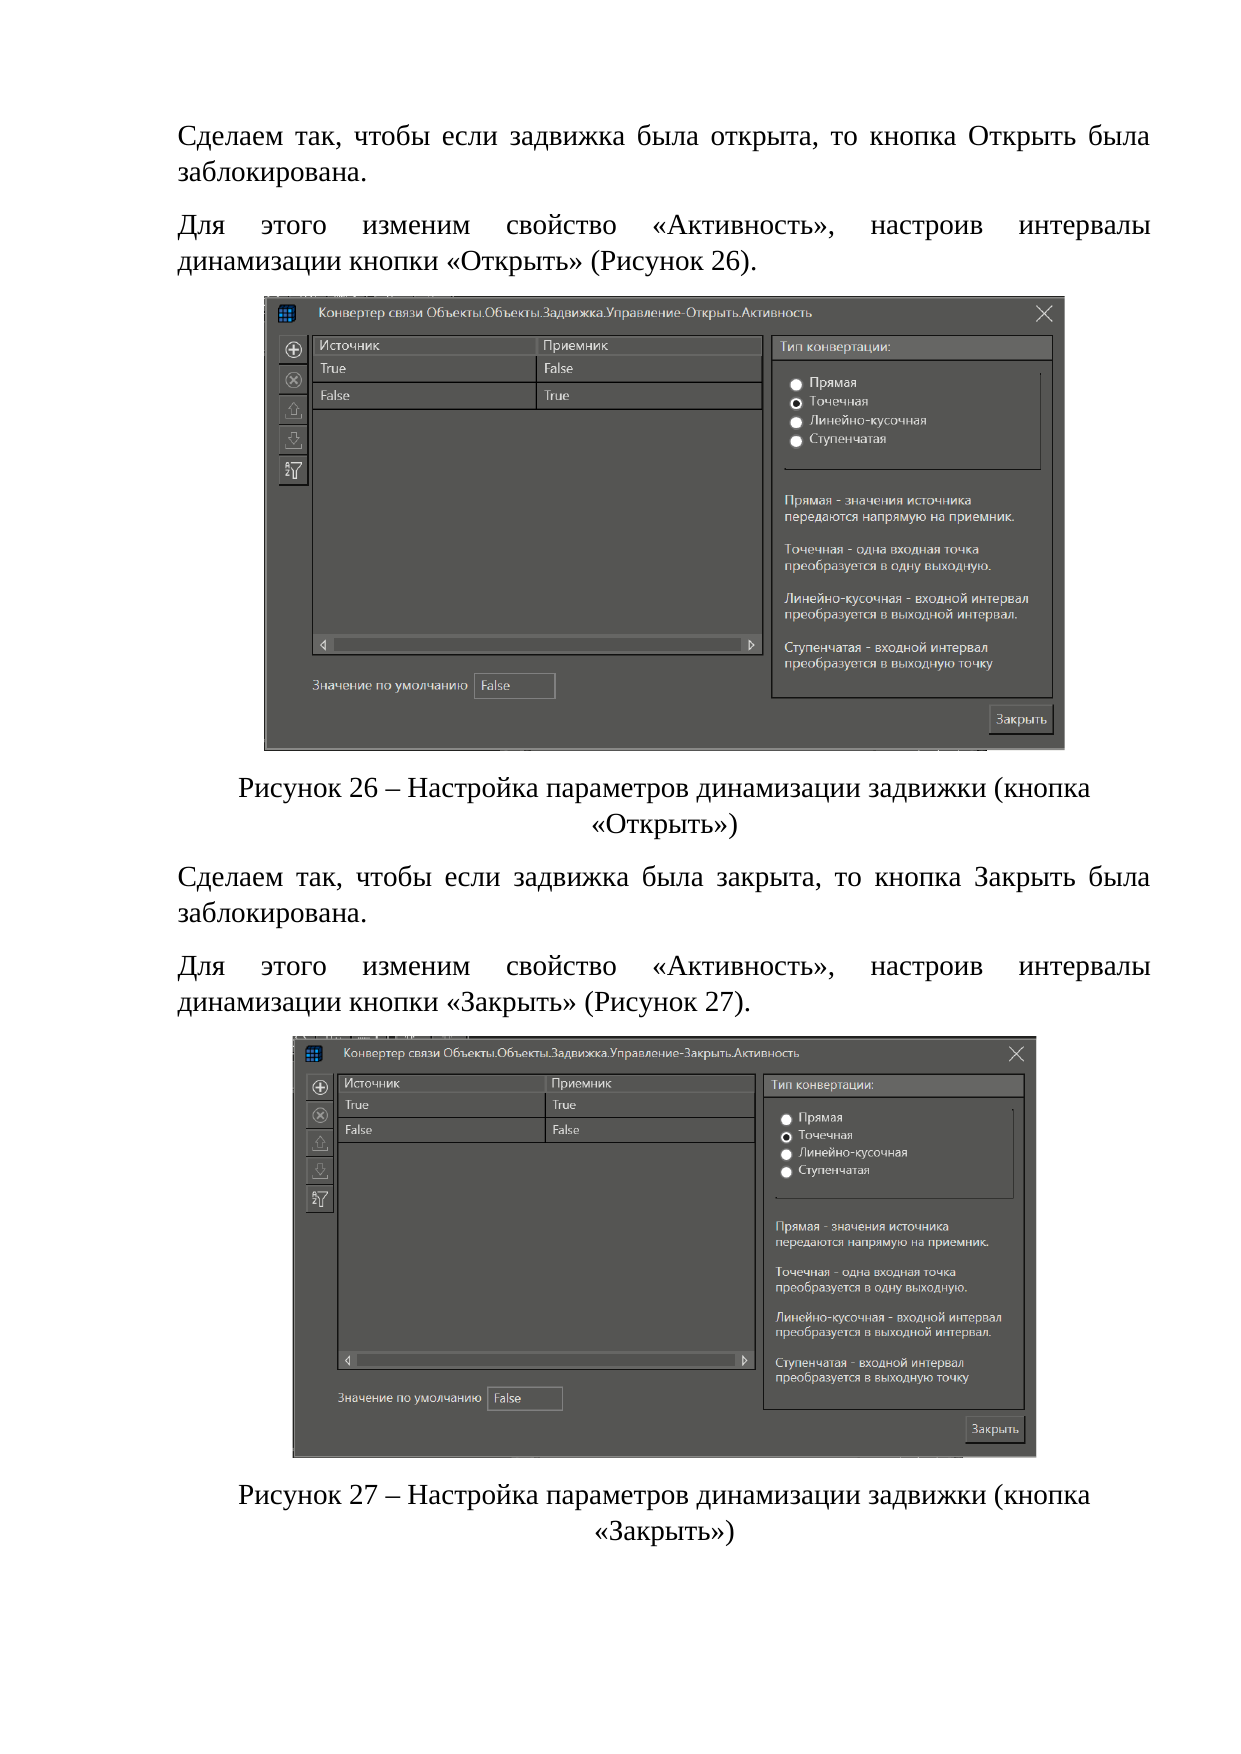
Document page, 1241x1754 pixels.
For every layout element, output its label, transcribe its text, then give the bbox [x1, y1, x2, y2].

text Сделаем так, чтобы если задвижка была открыта, то кнопка Открыть была заблокирована. [177, 118, 1152, 188]
text Рисунок 27 – Настройка параметров динамизации задвижки (кнопка «Закрыть») [177, 1477, 1152, 1547]
picture [292, 1036, 1037, 1458]
text Рисунок 26 – Настройка параметров динамизации задвижки (кнопка «Открыть») [177, 770, 1152, 839]
text Для этого изменим свойство «Активность», настроив интервалы динамизации кнопки «Открыть» (Рисунок 26). [177, 207, 1152, 277]
text Для этого изменим свойство «Активность», настроив интервалы динамизации кнопки «Закрыть» (Рисунок 27). [177, 948, 1152, 1017]
picture [264, 296, 1065, 751]
text Сделаем так, чтобы если задвижка была закрыта, то кнопка Закрыть была заблокирована. [177, 859, 1152, 928]
